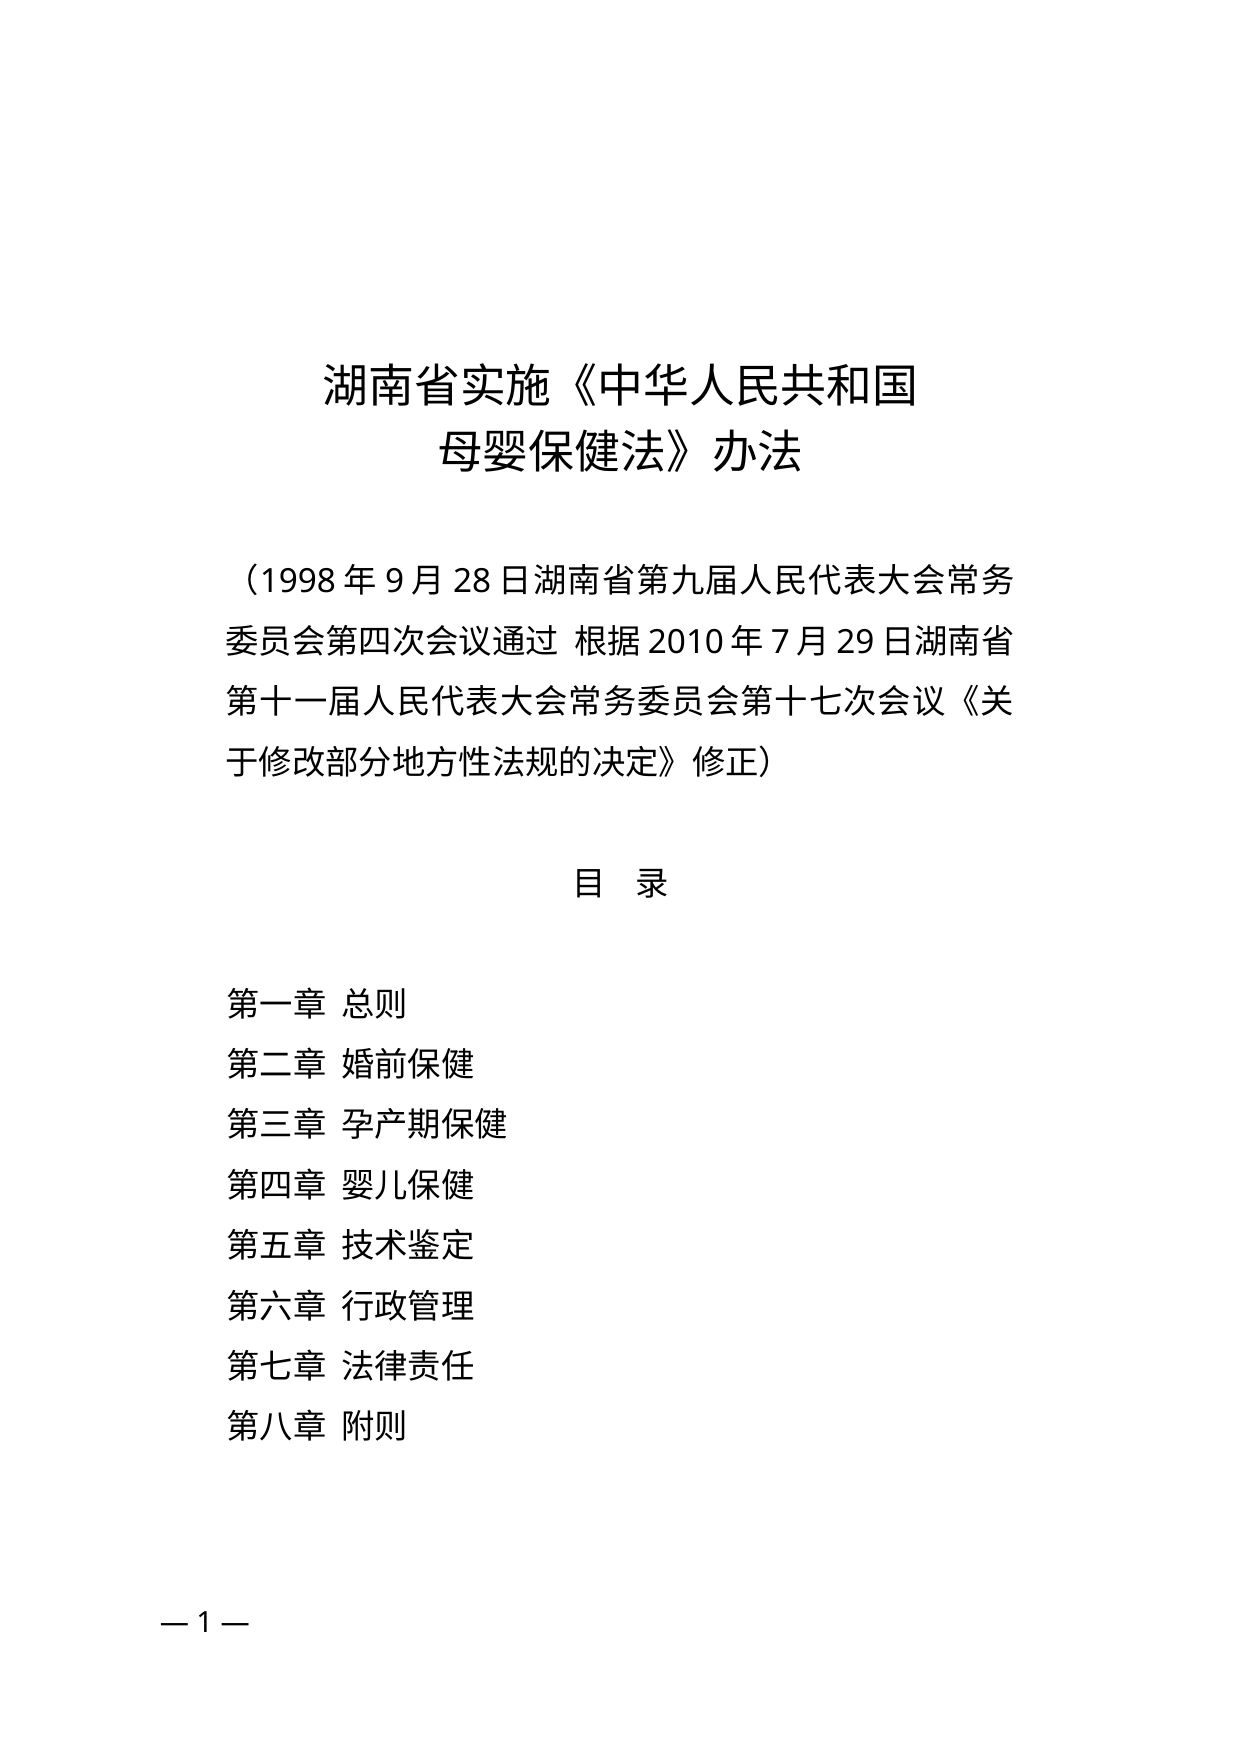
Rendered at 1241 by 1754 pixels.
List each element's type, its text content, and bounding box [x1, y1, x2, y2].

text 第三章 孕产期保健 [159, 1086, 1081, 1146]
text （1998年9月28日湖南省第九届人民代表大会常务委员会第四次会议通过 根据2010年7月29日湖南省第十一届人民代表大会常务委员会第十七次会议《关于修改部分地方性法规的决定》修正） [225, 542, 1015, 784]
text 第六章 行政管理 [159, 1267, 1081, 1328]
text 第五章 技术鉴定 [159, 1207, 1081, 1267]
text 第二章 婚前保健 [159, 1026, 1081, 1086]
text 母婴保健法》办法 [159, 416, 1081, 482]
text 第四章 婴儿保健 [159, 1146, 1081, 1207]
text 湖南省实施《中华人民共和国 [159, 349, 1081, 416]
text 第七章 法律责任 [159, 1328, 1081, 1388]
text 第一章 总则 [159, 965, 1081, 1026]
text 目 录 [159, 844, 1081, 905]
text 第八章 附则 [159, 1388, 1081, 1448]
